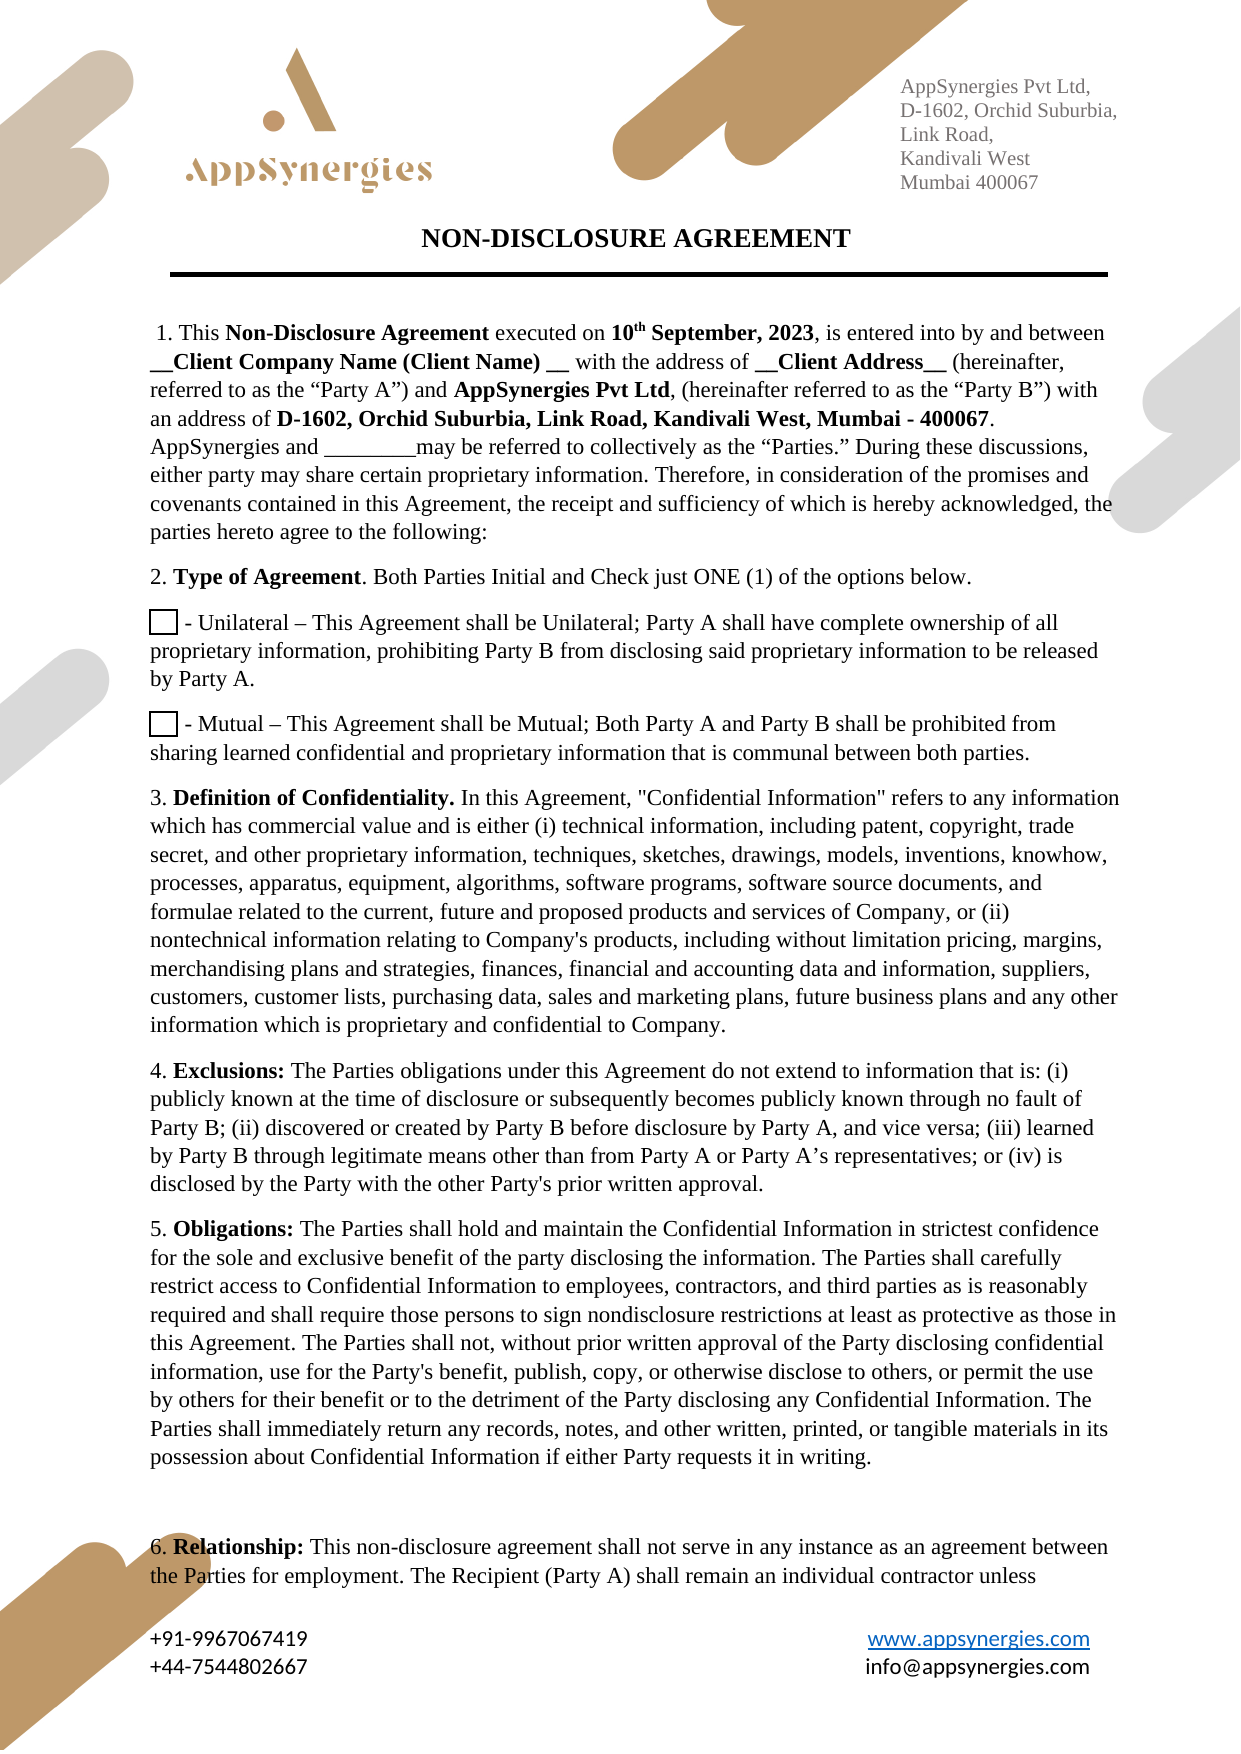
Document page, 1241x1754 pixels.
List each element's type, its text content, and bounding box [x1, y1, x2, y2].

text 5. Obligations: The Parties shall hold and maintain the Confidential Information in strictest confidence for the sole and exclusive benefit of the party disclosing the information. The Parties shall carefully restrict access to Confidential Information to employees, contractors, and third parties as is reasonably required and shall require those persons to sign nondisclosure restrictions at least as protective as those in this Agreement. The Parties shall not, without prior written approval of the Party disclosing confidential information, use for the Party's benefit, publish, copy, or otherwise disclose to others, or permit the use by others for their benefit or to the detriment of the Party disclosing any Confidential Information. The Parties shall immediately return any records, notes, and other written, printed, or tangible materials in its possession about Confidential Information if either Party requests it in writing. [150, 1216, 1122, 1469]
text 2. Type of Agreement. Both Parties Initial and Check just ONE (1) of the options below. [150, 563, 1122, 590]
picture [0, 0, 1241, 1750]
text 1. This Non-Disclosure Agreement executed on 10th September, 2023, is entered into by and between __Client Company Name (Client Name) __ with the address of __Client Address__ (hereinafter, referred to as the “Party A”) and AppSynergies Pvt Ltd, (hereinafter referred to as the “Party B”) with an address of D-1602, Orchid Suburbia, Link Road, Kandivali West, Mumbai - 400067. AppSynergies and ________may be referred to collectively as the “Parties.” During these discussions, either party may share certain proprietary information. Therefore, in consideration of the promises and covenants contained in this Agreement, the receipt and sufficiency of which is hereby acknowledged, the parties hereto agree to the following: [150, 319, 1122, 545]
text 4. Exclusions: The Parties obligations under this Agreement do not extend to information that is: (i) publicly known at the time of disclosure or subsequently becomes publicly known through no fault of Party B; (ii) discovered or created by Party B before disclosure by Party A, and vice versa; (iii) learned by Party B through legitimate means other than from Party A or Party A’s representatives; or (iv) is disclosed by the Party with the other Party's prior written approval. [150, 1057, 1122, 1197]
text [150, 1533, 1122, 1588]
text - Mutual – This Agreement shall be Mutual; Both Party A and Party B shall be prohibited from sharing learned confidential and proprietary information that is communal between both parties. [150, 711, 1122, 765]
text - Unilateral – This Agreement shall be Unilateral; Party A shall have complete ownership of all proprietary information, prohibiting Party B from disclosing said proprietary information to be released by Party A. [150, 608, 1122, 692]
text NON-DISCLOSURE AGREEMENT [150, 222, 1122, 253]
text 3. Definition of Confidentiality. In this Agreement, "Confidential Information" refers to any information which has commercial value and is either (i) technical information, including patent, copyright, trade secret, and other proprietary information, techniques, sketches, drawings, models, inventions, knowhow, processes, apparatus, equipment, algorithms, software programs, software source documents, and formulae related to the current, future and proposed products and services of Company, or (ii) nontechnical information relating to Company's products, including without limitation pricing, margins, merchandising plans and strategies, finances, financial and accounting data and information, suppliers, customers, customer lists, purchasing data, sales and marketing plans, future business plans and any other information which is proprietary and confidential to Company. [150, 784, 1122, 1038]
